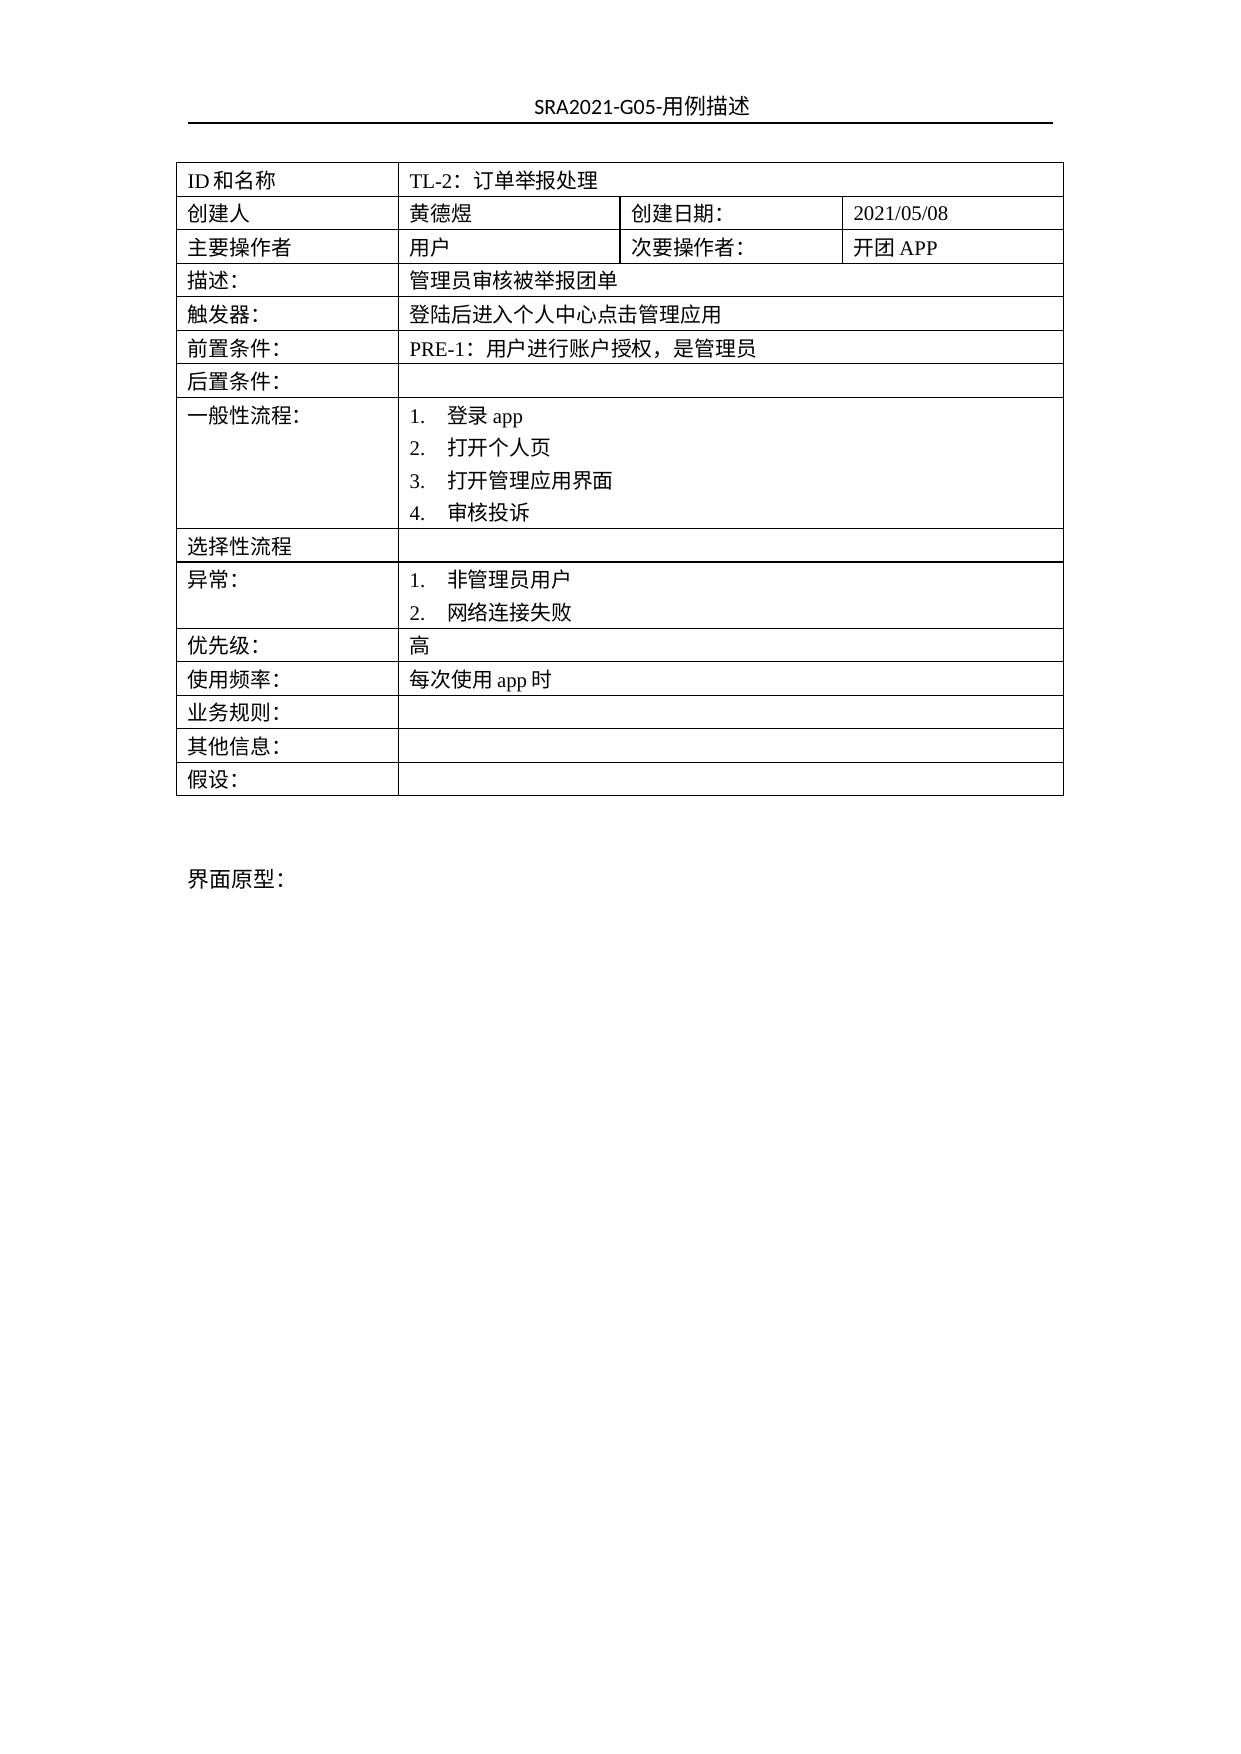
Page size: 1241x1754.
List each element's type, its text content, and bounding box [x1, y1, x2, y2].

table_cell 选择性流程 [177, 529, 398, 561]
table_cell 前置条件： [177, 331, 398, 363]
text 界面原型： [187, 861, 1053, 894]
table_cell 创建人 [177, 197, 398, 229]
table_cell [399, 763, 1063, 795]
table_cell 2021/05/08 [843, 197, 1063, 229]
table_cell 次要操作者： [621, 230, 842, 263]
table_cell 用户 [399, 230, 619, 263]
table_cell 开团APP [843, 230, 1063, 263]
table_cell 管理员审核被举报团单 [399, 264, 1063, 296]
table_header TL-2：订单举报处理 [399, 163, 1063, 196]
table_cell PRE-1：用户进行账户授权，是管理员 [399, 331, 1063, 363]
table_cell [399, 729, 1063, 762]
table_cell 黄德煜 [399, 197, 619, 229]
table_cell 其他信息： [177, 729, 398, 762]
table_cell 登陆后进入个人中心点击管理应用 [399, 297, 1063, 330]
table_cell 非管理员用户 网络连接失败 [399, 563, 1063, 627]
table_cell 后置条件： [177, 364, 398, 397]
table_cell 创建日期： [621, 197, 842, 229]
table_cell 高 [399, 629, 1063, 661]
table_cell 假设： [177, 763, 398, 795]
table_cell [399, 696, 1063, 728]
table_cell [399, 364, 1063, 397]
table_cell 优先级： [177, 629, 398, 661]
table_cell 异常： [177, 563, 398, 627]
table_cell 主要操作者 [177, 230, 398, 263]
table_cell 描述： [177, 264, 398, 296]
table_cell [399, 529, 1063, 561]
table_cell 业务规则： [177, 696, 398, 728]
table_cell 每次使用app时 [399, 662, 1063, 694]
table_cell 登录app 打开个人页 打开管理应用界面 审核投诉 [399, 398, 1063, 528]
table_cell 使用频率： [177, 662, 398, 694]
table_cell 一般性流程： [177, 398, 398, 528]
table_header ID和名称 [177, 163, 398, 196]
table_cell 触发器： [177, 297, 398, 330]
